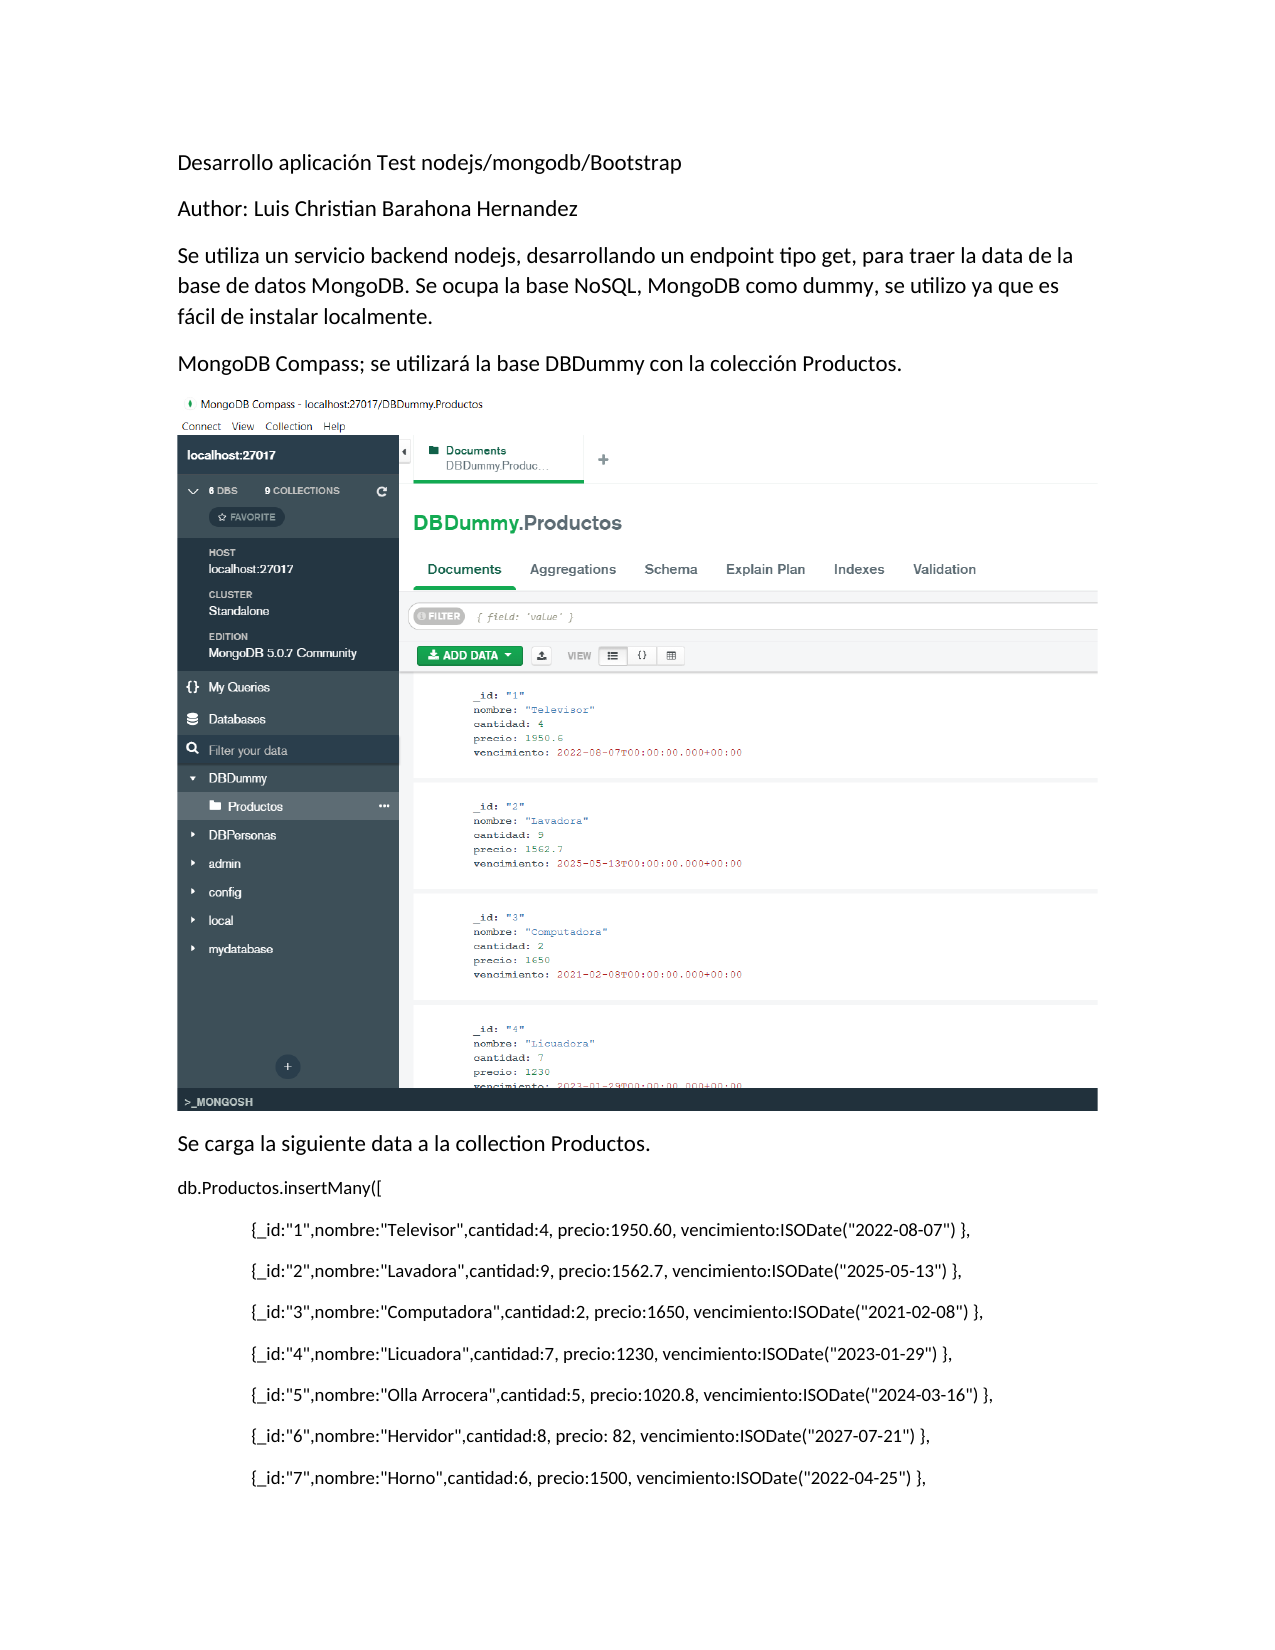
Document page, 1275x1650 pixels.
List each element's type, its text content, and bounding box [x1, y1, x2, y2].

text {_id:"4",nombre:"Licuadora",cantidad:7, precio:1230, vencimiento:ISODate("2023-01-29") }, [177, 1342, 1098, 1365]
text Se carga la siguiente data a la collection Productos. [177, 1129, 1098, 1158]
text Desarrollo aplicación Test nodejs/mongodb/Bootstrap [177, 148, 1098, 176]
text MongoDB Compass; se utilizará la base DBDummy con la colección Productos. [177, 349, 1098, 377]
text {_id:"7",nombre:"Horno",cantidad:6, precio:1500, vencimiento:ISODate("2022-04-25") }, [177, 1466, 1098, 1489]
text {_id:"3",nombre:"Computadora",cantidad:2, precio:1650, vencimiento:ISODate("2021-02-08") }, [177, 1301, 1098, 1323]
text Se utiliza un servicio backend nodejs, desarrollando un endpoint tipo get, para traer la data de la base de datos MongoDB. Se ocupa la base NoSQL, MongoDB como dummy, se utilizo ya que es fácil de instalar localmente. [177, 241, 1098, 330]
picture [177, 395, 1098, 1111]
text {_id:"5",nombre:"Olla Arrocera",cantidad:5, precio:1020.8, vencimiento:ISODate("2024-03-16") }, [177, 1383, 1098, 1406]
text {_id:"2",nombre:"Lavadora",cantidad:9, precio:1562.7, vencimiento:ISODate("2025-05-13") }, [177, 1259, 1098, 1282]
text db.Productos.insertMany([ [177, 1176, 1098, 1199]
text Author: Luis Christian Barahona Hernandez [177, 194, 1098, 222]
text {_id:"6",nombre:"Hervidor",cantidad:8, precio: 82, vencimiento:ISODate("2027-07-21") }, [177, 1424, 1098, 1447]
text {_id:"1",nombre:"Televisor",cantidad:4, precio:1950.60, vencimiento:ISODate("2022-08-07") }, [177, 1218, 1098, 1241]
